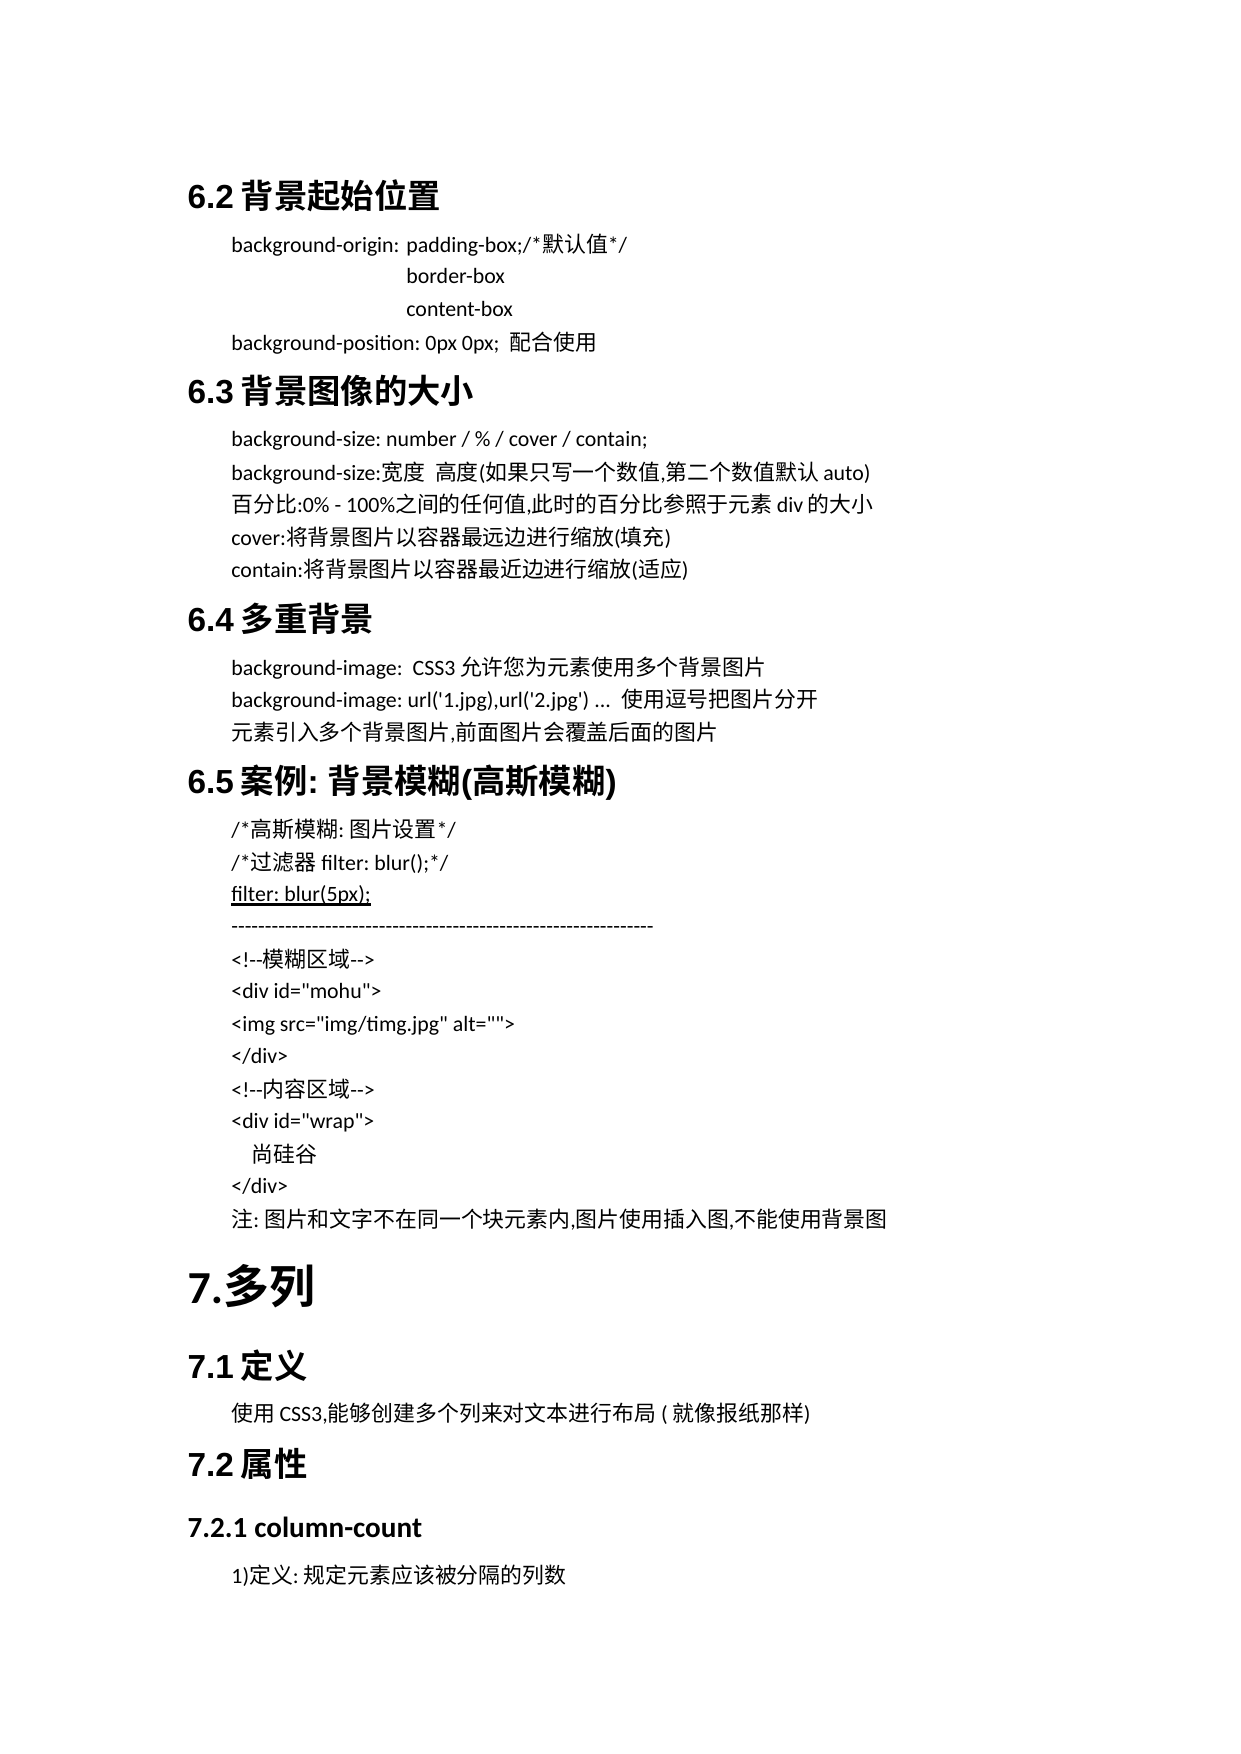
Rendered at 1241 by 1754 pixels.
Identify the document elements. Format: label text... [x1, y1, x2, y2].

text <!--模糊区域--> <div id="mohu"> <img src="img/timg.jpg" alt=""> </div> <!--内容区域--> <div id="wrap"> 尚硅谷 </div> [187, 942, 1053, 1202]
subtitle 6.5案例: 背景模糊(高斯模糊) [187, 747, 1053, 812]
text content-box [362, 292, 1053, 324]
text 使用CSS3,能够创建多个列来对文本进行布局 ( 就像报纸那样) [187, 1397, 1053, 1429]
text 注: 图片和文字不在同一个块元素内,图片使用插入图,不能使用背景图 [187, 1202, 1053, 1234]
subtitle 6.2背景起始位置 [187, 162, 1053, 227]
text 百分比:0% - 100%之间的任何值,此时的百分比参照于元素div的大小 [187, 487, 1053, 519]
subtitle 7.2属性 [187, 1429, 1053, 1494]
text border-box [362, 259, 1053, 292]
text cover:将背景图片以容器最远边进行缩放(填充) [187, 519, 1053, 552]
text /*高斯模糊: 图片设置*/ /*过滤器 filter: blur();*/ filter: blur(5px); [187, 812, 1053, 909]
text background-origin: padding-box;/*默认值*/ [187, 227, 1053, 259]
text 元素引入多个背景图片,前面图片会覆盖后面的图片 [187, 714, 1053, 747]
text 1)定义: 规定元素应该被分隔的列数 [187, 1559, 1053, 1592]
subtitle 6.4多重背景 [187, 584, 1053, 649]
text background-image: url('1.jpg),url('2.jpg') ... 使用逗号把图片分开 [187, 682, 1053, 714]
subtitle 6.3背景图像的大小 [187, 357, 1053, 422]
text contain:将背景图片以容器最近边进行缩放(适应) [187, 552, 1053, 584]
text background-size: number / % / cover / contain; [187, 422, 1053, 454]
text --------------------------------------------------------------- [187, 909, 1053, 942]
subtitle 7.1定义 [187, 1332, 1053, 1397]
subtitle 7.2.1 column-count [187, 1494, 1053, 1559]
text background-image: CSS3允许您为元素使用多个背景图片 [187, 649, 1053, 682]
text background-position: 0px 0px; 配合使用 [187, 324, 1053, 357]
text background-size:宽度 高度(如果只写一个数值,第二个数值默认auto) [187, 454, 1053, 487]
subtitle 7.多列 [187, 1234, 1053, 1332]
